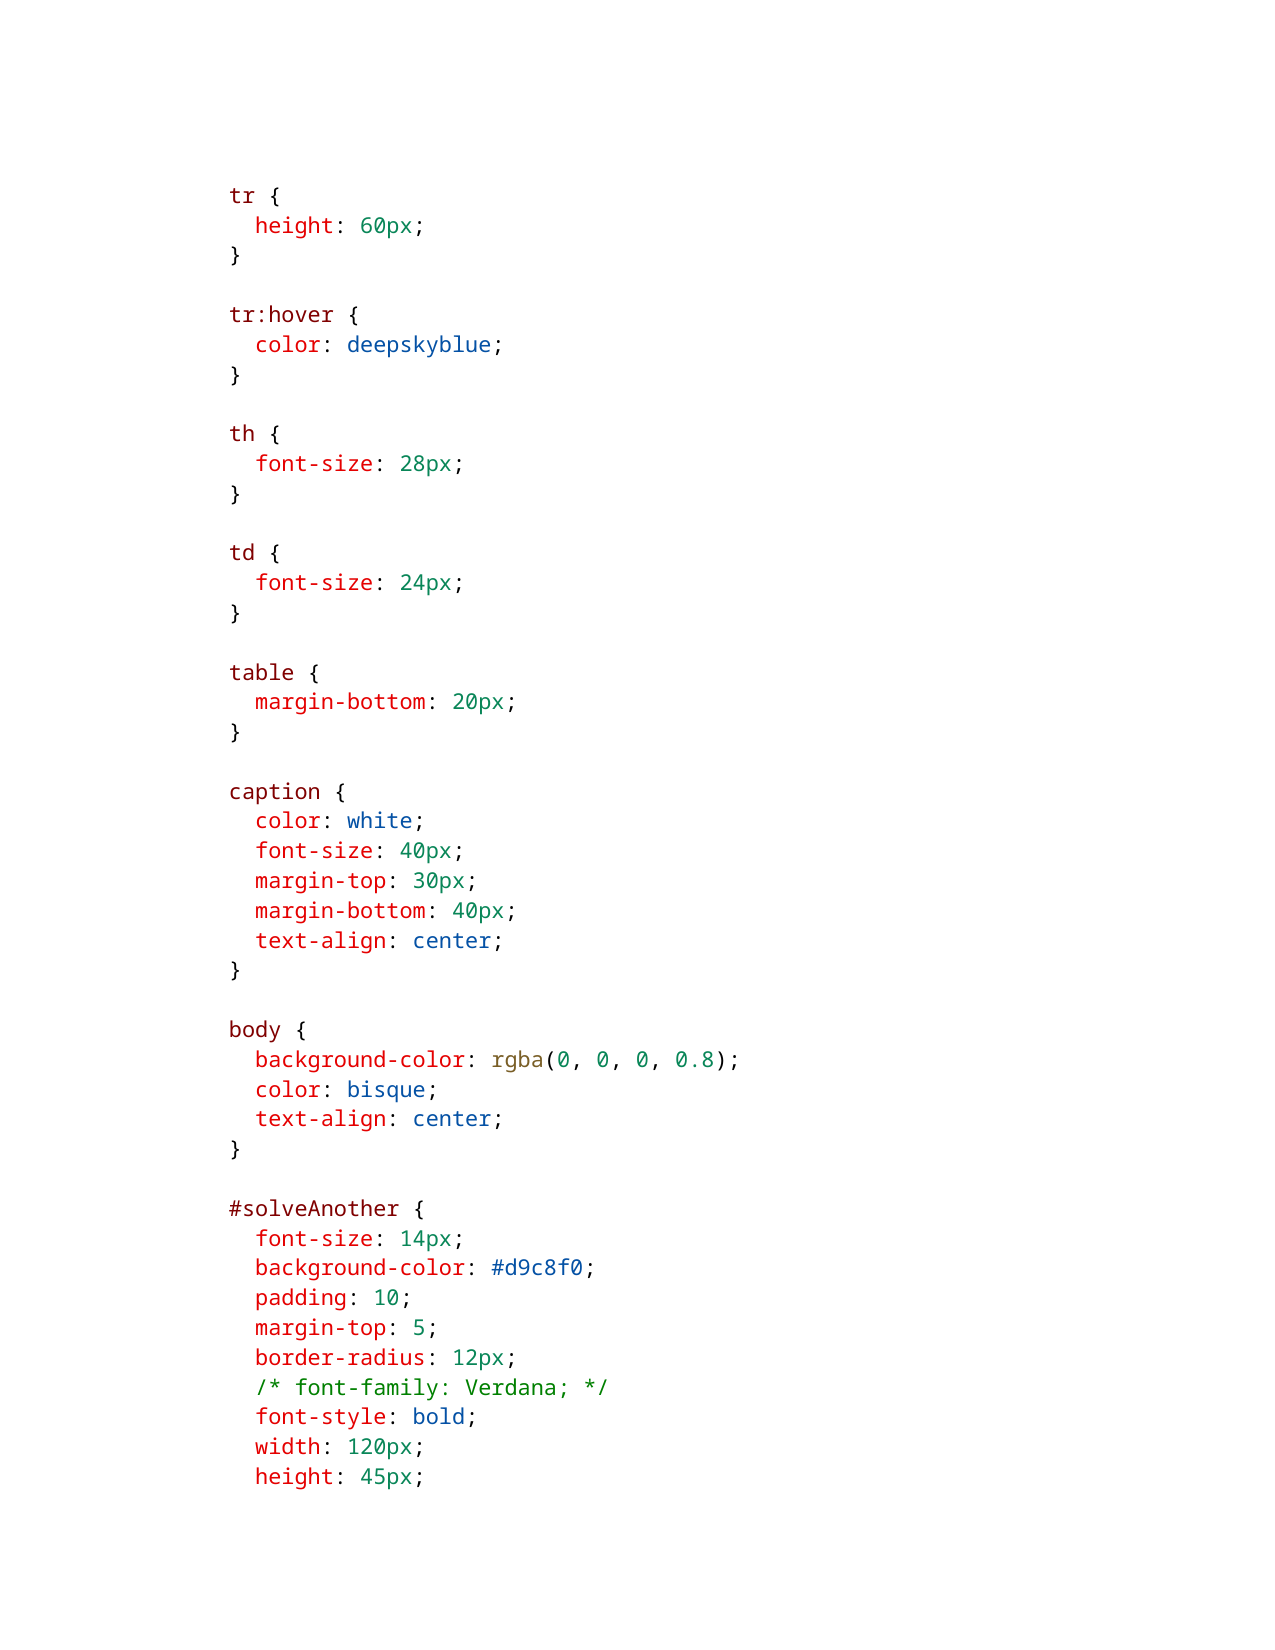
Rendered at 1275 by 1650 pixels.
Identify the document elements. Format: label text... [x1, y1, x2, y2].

text table { [150, 656, 1125, 686]
text color: deepskyblue; [150, 329, 1125, 358]
text font-size: 24px; [150, 567, 1125, 597]
text width: 120px; [150, 1431, 1125, 1461]
text margin-bottom: 40px; [150, 895, 1125, 924]
text } [150, 716, 1125, 746]
text color: bisque; [150, 1073, 1125, 1103]
text background-color: rgba(0, 0, 0, 0.8); [150, 1044, 1125, 1073]
text text-align: center; [150, 924, 1125, 954]
text tr { [150, 180, 1125, 209]
text body { [150, 1014, 1125, 1044]
text padding: 10; [150, 1282, 1125, 1312]
text height: 60px; [150, 209, 1125, 239]
text font-style: bold; [150, 1401, 1125, 1431]
text font-size: 28px; [150, 448, 1125, 478]
text tr:hover { [150, 299, 1125, 329]
text font-size: 40px; [150, 835, 1125, 865]
text } [150, 954, 1125, 984]
text height: 45px; [150, 1461, 1125, 1491]
text } [150, 358, 1125, 388]
text margin-top: 30px; [150, 865, 1125, 895]
text td { [150, 537, 1125, 567]
text /* font-family: Verdana; */ [150, 1371, 1125, 1401]
text background-color: #d9c8f0; [150, 1252, 1125, 1282]
text text-align: center; [150, 1103, 1125, 1133]
text } [150, 239, 1125, 269]
text margin-top: 5; [150, 1312, 1125, 1342]
text } [150, 1133, 1125, 1163]
text border-radius: 12px; [150, 1342, 1125, 1371]
text } [150, 478, 1125, 507]
text #solveAnother { [150, 1193, 1125, 1222]
text } [150, 597, 1125, 627]
text margin-bottom: 20px; [150, 686, 1125, 716]
text caption { [150, 776, 1125, 805]
text font-size: 14px; [150, 1222, 1125, 1252]
text th { [150, 418, 1125, 448]
text color: white; [150, 805, 1125, 835]
